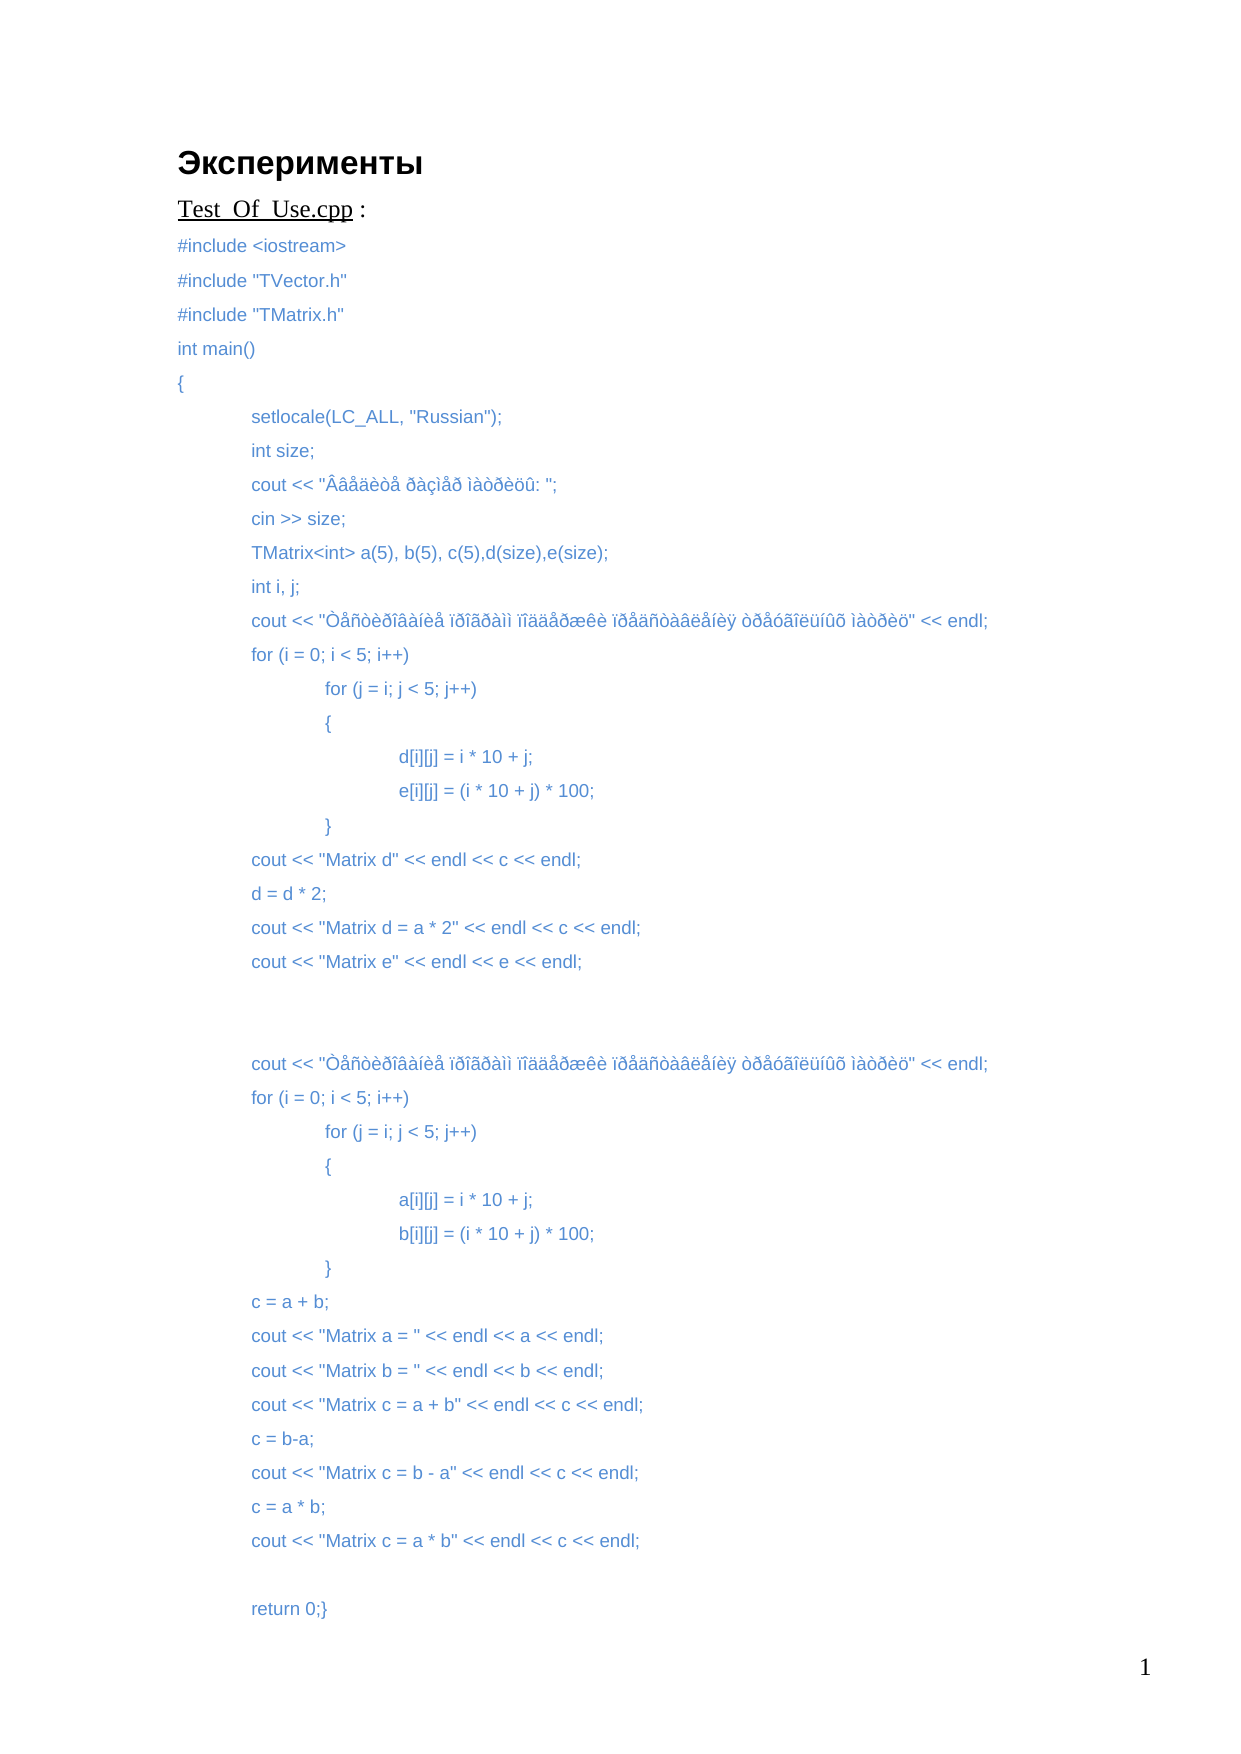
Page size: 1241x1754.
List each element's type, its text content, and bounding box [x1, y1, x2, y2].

text cout << "Matrix c = a * b" << endl << c << endl; [177, 1530, 1152, 1551]
text cout << "Matrix d" << endl << c << endl; [177, 848, 1152, 870]
text e[i][j] = (i * 10 + j) * 100; [177, 780, 1152, 802]
text for (j = i; j < 5; j++) [177, 678, 1152, 700]
text int main() [177, 337, 1152, 359]
text TMatrix<int> a(5), b(5), c(5),d(size),e(size); [177, 542, 1152, 563]
text int size; [177, 440, 1152, 461]
text b[i][j] = (i * 10 + j) * 100; [177, 1223, 1152, 1245]
text setlocale(LC_ALL, "Russian"); [177, 406, 1152, 427]
text cout << "Matrix a = " << endl << a << endl; [177, 1325, 1152, 1347]
text int i, j; [177, 576, 1152, 597]
text cout << "Matrix d = a * 2" << endl << c << endl; [177, 917, 1152, 938]
text for (i = 0; i < 5; i++) [177, 644, 1152, 666]
text return 0;} [177, 1598, 1152, 1619]
text cout << "Òåñòèðîâàíèå ïðîãðàìì ïîääåðæêè ïðåäñòàâëåíèÿ òðåóãîëüíûõ ìàòðèö" << endl; [177, 610, 1152, 632]
text cout << "Matrix c = a + b" << endl << c << endl; [177, 1393, 1152, 1415]
text } [177, 814, 1152, 836]
text c = a + b; [177, 1291, 1152, 1313]
text { [177, 1155, 1152, 1177]
text } [177, 1257, 1152, 1279]
text { [177, 372, 1152, 393]
text d = d * 2; [177, 882, 1152, 904]
text { [177, 712, 1152, 734]
text #include <iostream> [177, 235, 1152, 257]
text for (i = 0; i < 5; i++) [177, 1087, 1152, 1108]
text #include "TVector.h" [177, 269, 1152, 291]
text cout << "Matrix b = " << endl << b << endl; [177, 1359, 1152, 1381]
text a[i][j] = i * 10 + j; [177, 1189, 1152, 1211]
subtitle Эксперименты [177, 143, 1152, 182]
text #include "TMatrix.h" [177, 303, 1152, 325]
text cout << "Òåñòèðîâàíèå ïðîãðàìì ïîääåðæêè ïðåäñòàâëåíèÿ òðåóãîëüíûõ ìàòðèö" << endl; [177, 1053, 1152, 1074]
text for (j = i; j < 5; j++) [177, 1121, 1152, 1142]
text cout << "Ââåäèòå ðàçìåð ìàòðèöû: "; [177, 474, 1152, 495]
text d[i][j] = i * 10 + j; [177, 746, 1152, 768]
text cin >> size; [177, 508, 1152, 529]
text Test_Of_Use.cpp : [177, 194, 1152, 223]
text cout << "Matrix c = b - a" << endl << c << endl; [177, 1462, 1152, 1483]
text c = a * b; [177, 1496, 1152, 1517]
text c = b-a; [177, 1427, 1152, 1449]
text cout << "Matrix e" << endl << e << endl; [177, 951, 1152, 972]
